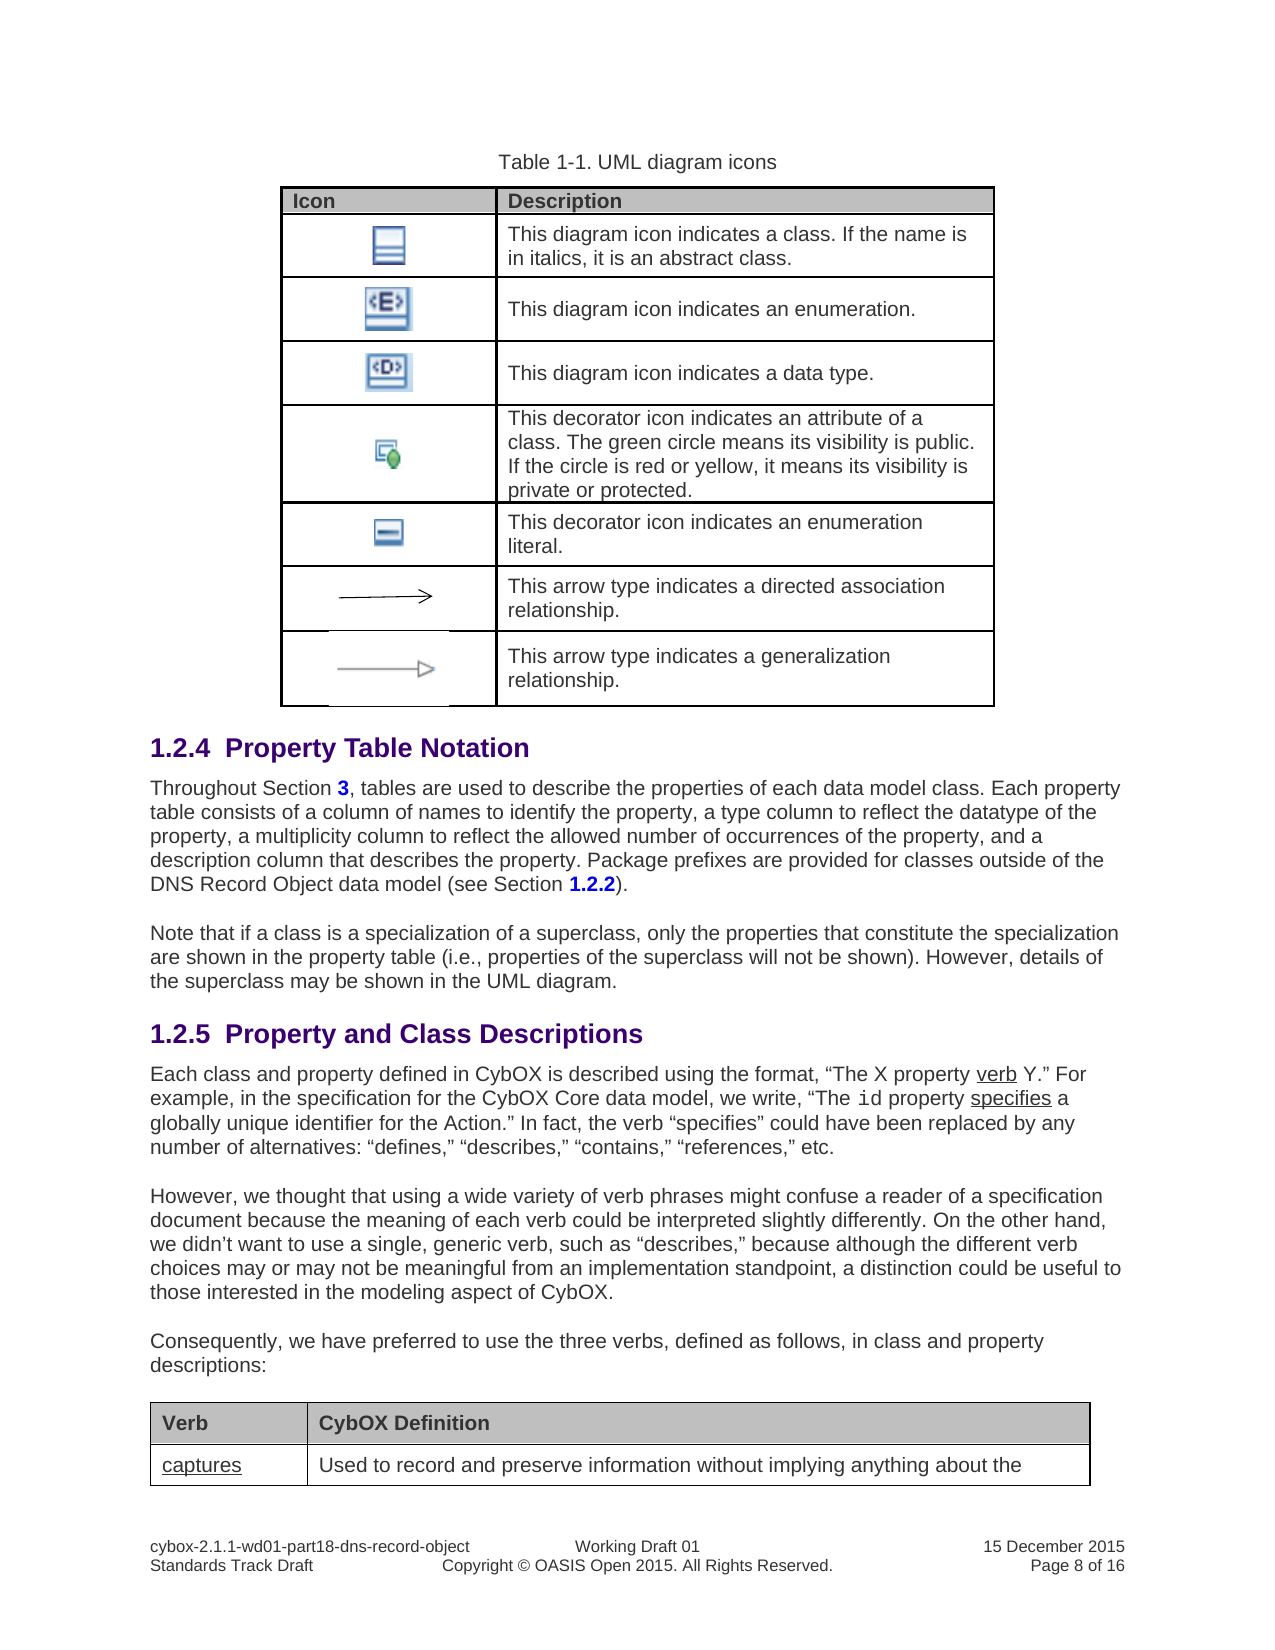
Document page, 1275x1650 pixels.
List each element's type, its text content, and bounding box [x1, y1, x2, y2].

table_cell This diagram icon indicates a data type. [498, 342, 993, 403]
picture [374, 519, 404, 549]
table_header Icon [283, 189, 495, 212]
table_cell captures [151, 1445, 307, 1485]
table_cell [450, 632, 495, 705]
table_cell This decorator icon indicates an attribute of a class. The green circle means its visibility is public. If the circle is red or yellow, it means its visibility is private or protected. [498, 406, 993, 501]
table_cell [283, 504, 495, 565]
table_header CybOX Definition [308, 1403, 1089, 1443]
table_cell [283, 406, 495, 501]
subtitle Property Table Notation [150, 732, 1125, 763]
table_header Verb [151, 1403, 307, 1443]
picture [364, 287, 414, 331]
text However, we thought that using a wide variety of verb phrases might confuse a reader of a specification document because the meaning of each verb could be interpreted slightly differently. On the other hand, we didn’t want to use a single, generic verb, such as “describes,” because although the different verb choices may or may not be meaningful from an implementation standpoint, a distinction could be useful to those interested in the modeling aspect of CybOX. [150, 1184, 1125, 1304]
picture [374, 438, 404, 469]
table_cell [283, 215, 495, 276]
table_cell [283, 632, 328, 705]
table_cell This diagram icon indicates a class. If the name is in italics, it is an abstract class. [498, 215, 993, 276]
picture [364, 353, 414, 392]
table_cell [308, 1445, 1089, 1485]
table_cell This arrow type indicates a directed association relationship. [498, 567, 993, 629]
subtitle Property and Class Descriptions [150, 1018, 1125, 1049]
table_cell This diagram icon indicates an enumeration. [498, 278, 993, 340]
text Each class and property defined in CybOX is described using the format, “The X property verb Y.” For example, in the specification for the CybOX Core data model, we write, “The id property specifies a globally unique identifier for the Action.” In fact, the verb “specifies” could have been replaced by any number of alternatives: “defines,” “describes,” “contains,” “references,” etc. [150, 1061, 1125, 1159]
text Throughout Section 3, tables are used to describe the properties of each data model class. Each property table consists of a column of names to identify the property, a type column to reflect the datatype of the property, a multiplicity column to reflect the allowed number of occurrences of the property, and a description column that describes the property. Package prefixes are provided for classes outside of the DNS Record Object data model (see Section 1.2.2). [150, 776, 1125, 896]
table_cell [283, 567, 495, 629]
table_cell [283, 342, 495, 403]
table_cell This arrow type indicates a generalization relationship. [498, 632, 993, 705]
text Note that if a class is a specialization of a superclass, only the properties that constitute the specialization are shown in the property table (i.e., properties of the superclass will not be shown). However, details of the superclass may be shown in the UML diagram. [150, 921, 1125, 993]
picture [372, 226, 406, 265]
text Table 1-1. UML diagram icons [150, 150, 1125, 174]
table_cell [283, 278, 495, 340]
table_header Description [498, 189, 993, 212]
table_cell This decorator icon indicates an enumeration literal. [498, 504, 993, 565]
picture [328, 631, 450, 706]
text Consequently, we have preferred to use the three verbs, defined as follows, in class and property descriptions: [150, 1329, 1125, 1377]
